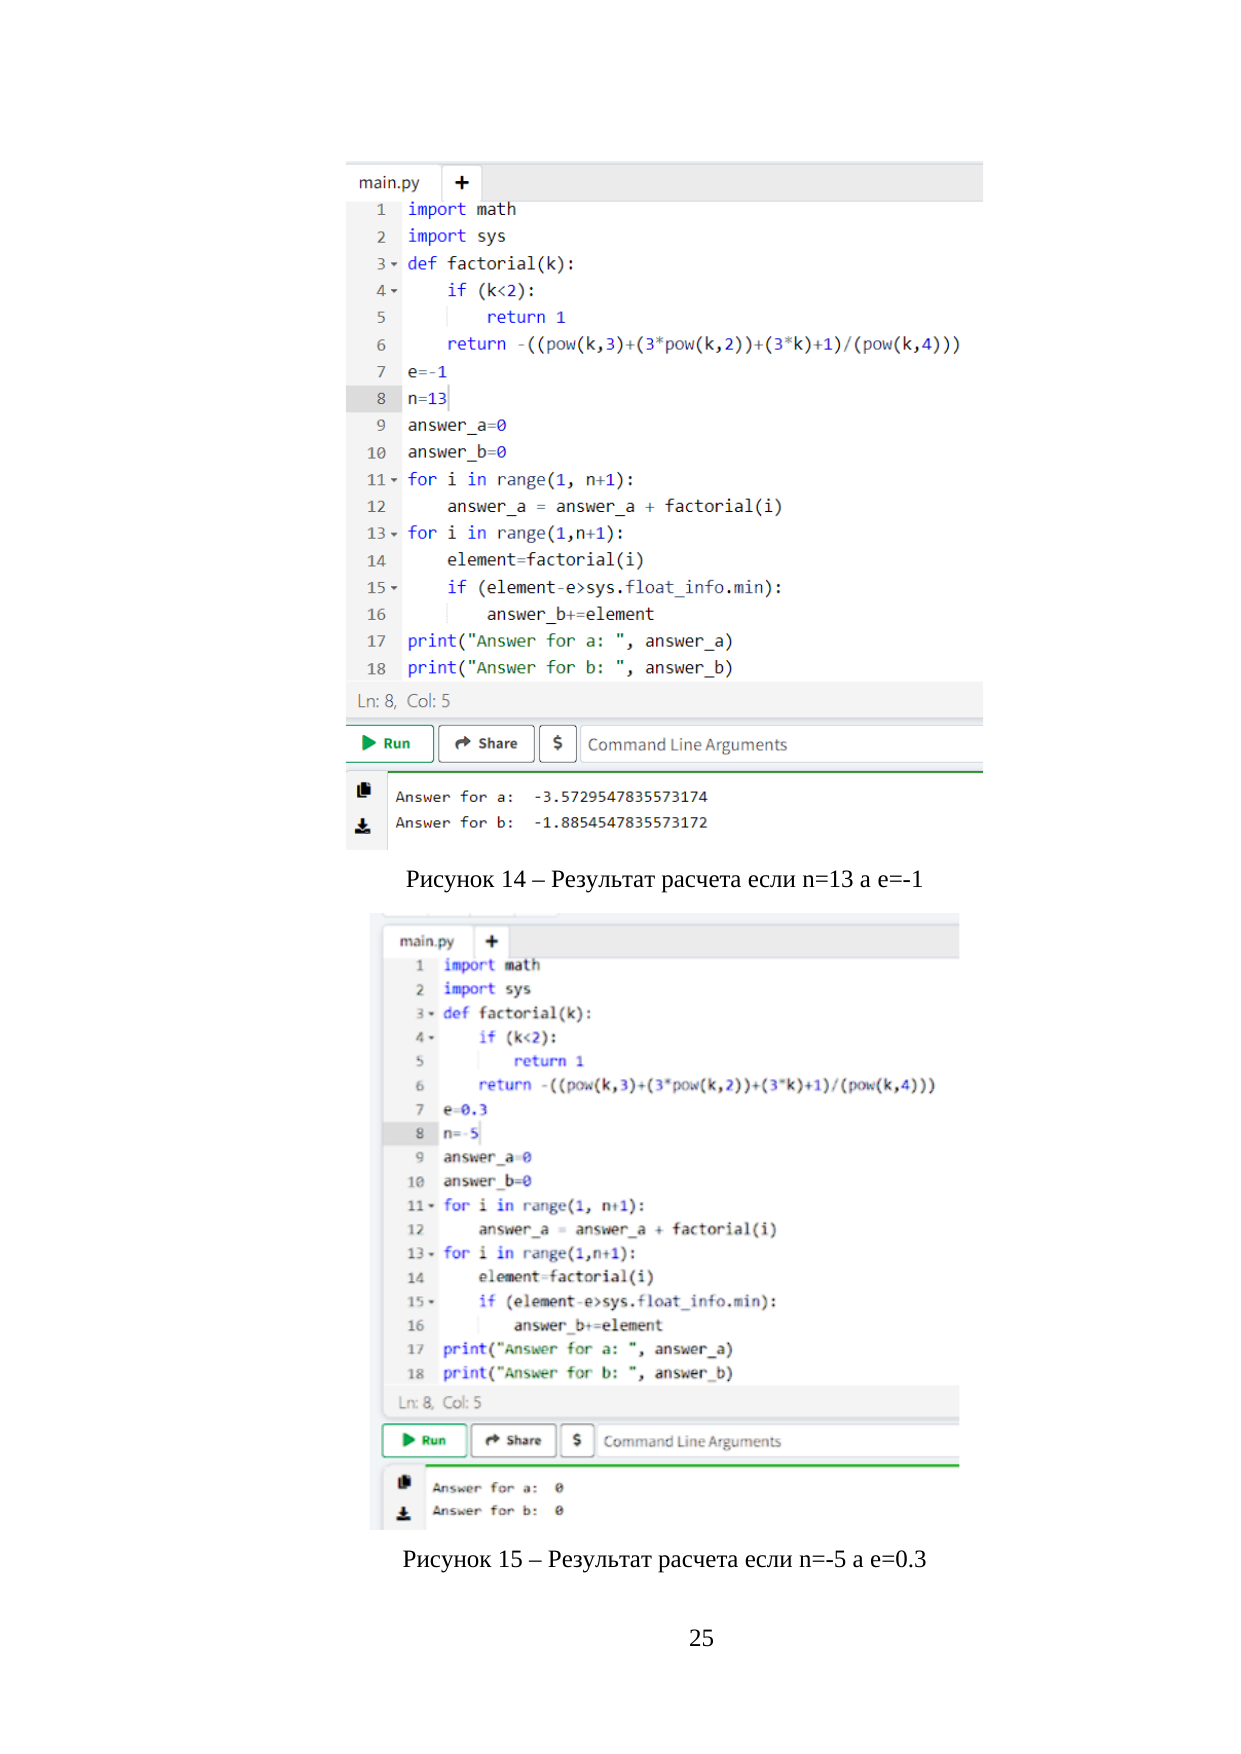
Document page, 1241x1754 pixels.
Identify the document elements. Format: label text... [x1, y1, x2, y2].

text Рисунок 15 – Результат расчета если n=-5 а e=0.3 [177, 1544, 1152, 1572]
text Рисунок 14 – Результат расчета если n=13 а e=-1 [177, 864, 1152, 892]
picture [369, 913, 960, 1530]
picture [345, 161, 984, 850]
